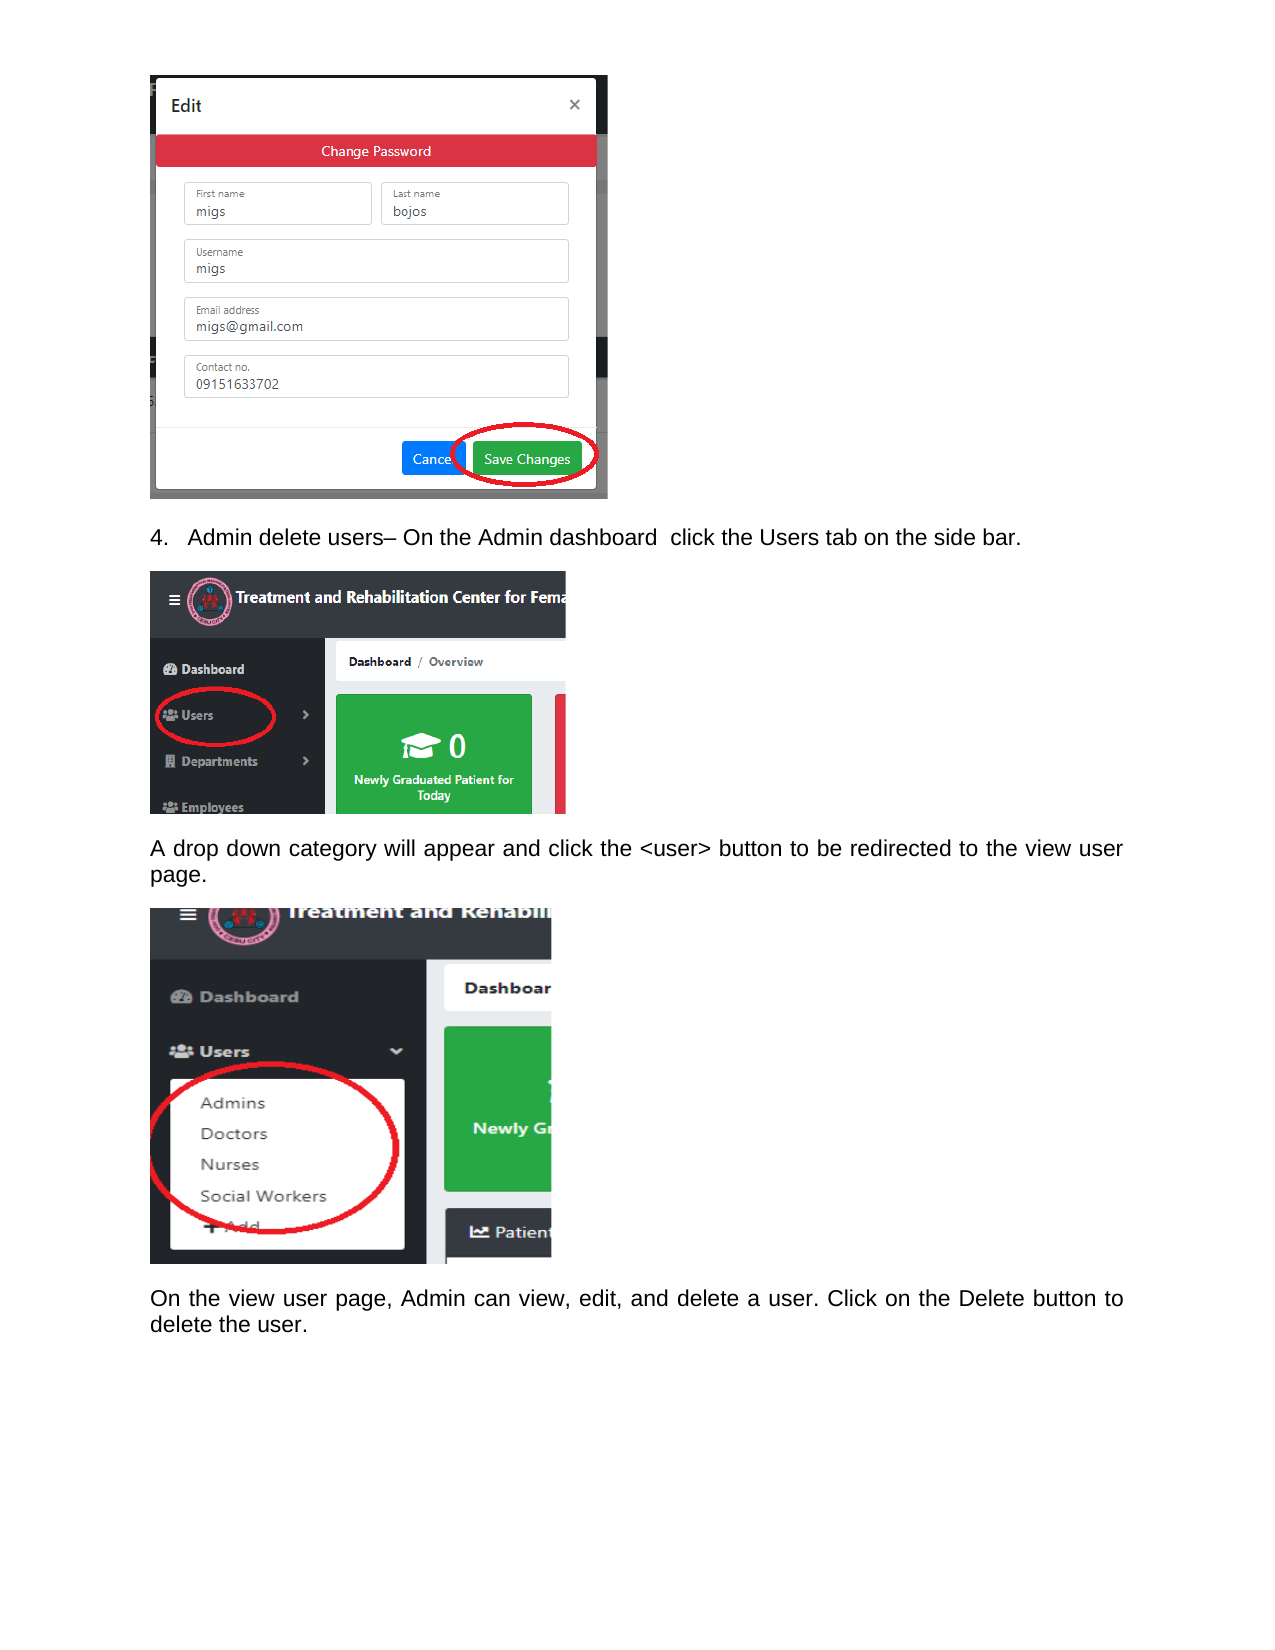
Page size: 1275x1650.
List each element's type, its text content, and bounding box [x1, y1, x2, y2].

picture [150, 908, 552, 1264]
text A drop down category will appear and click the <user> button to be redirected to the view user page. [150, 834, 1125, 887]
list Admin delete users– On the Admin dashboard click the Users tab on the side bar. [150, 524, 1125, 551]
picture [150, 75, 608, 499]
text On the view user page, Admin can view, edit, and delete a user. Click on the Delete button to delete the user. [150, 1284, 1125, 1337]
picture [150, 571, 566, 814]
